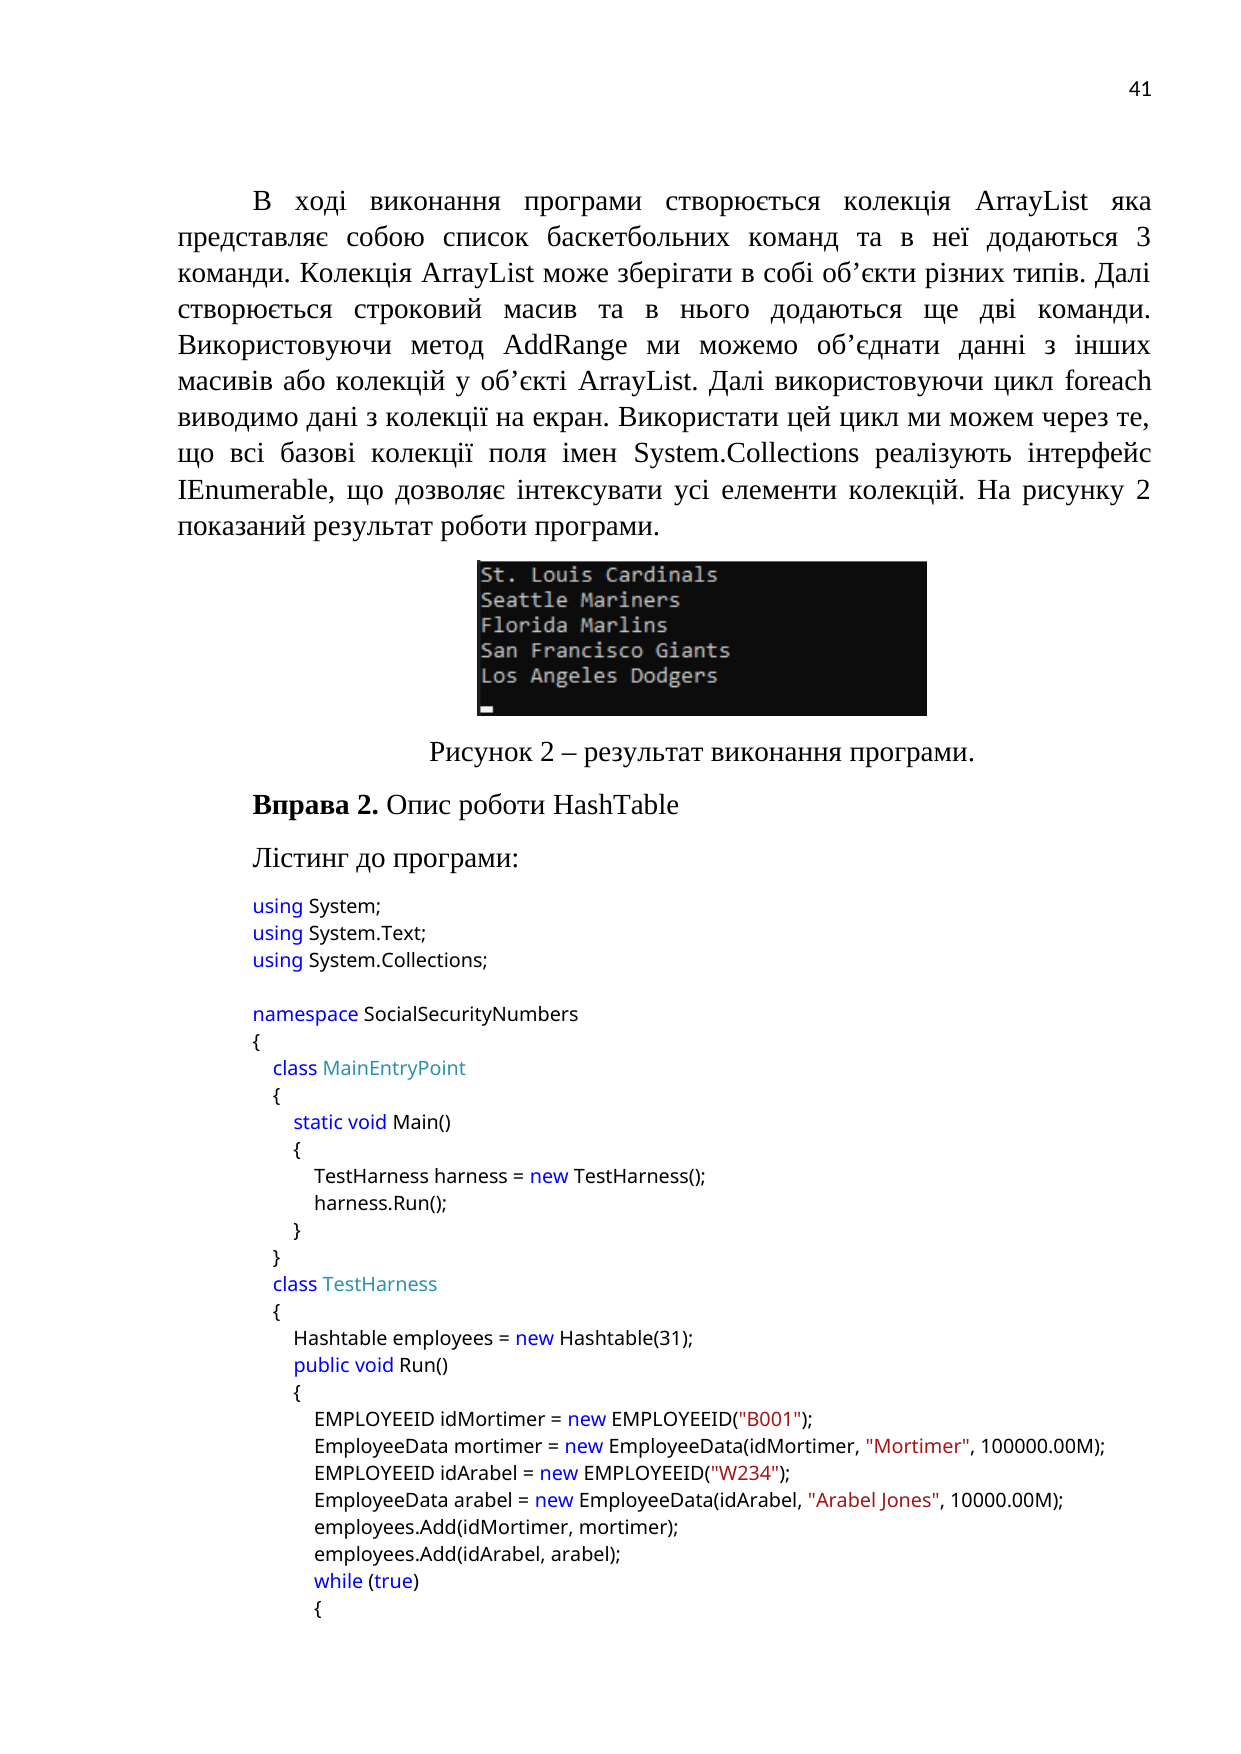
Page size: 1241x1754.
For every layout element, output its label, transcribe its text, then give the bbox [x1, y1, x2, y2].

text using System.Text; [252, 920, 1152, 947]
text using System; [252, 893, 1152, 920]
text employees.Add(idArabel, arabel); [252, 1540, 1152, 1567]
text EmployeeData mortimer = new EmployeeData(idMortimer, "Mortimer", 100000.00M); [252, 1432, 1152, 1459]
text static void Main() [252, 1108, 1152, 1136]
text public void Run() [252, 1351, 1152, 1378]
text using System.Collections; [252, 947, 1152, 974]
text Вправа 2. Опис роботи HashTable [177, 787, 1152, 821]
text } [252, 1216, 1152, 1243]
text { [252, 1297, 1152, 1324]
text TestHarness harness = new TestHarness(); [252, 1162, 1152, 1189]
text while (true) [252, 1567, 1152, 1594]
text } [252, 1243, 1152, 1270]
text { [252, 1028, 1152, 1054]
text class MainEntryPoint [252, 1054, 1152, 1082]
text Hashtable employees = new Hashtable(31); [252, 1324, 1152, 1351]
text { [252, 1378, 1152, 1405]
text Лістинг до програми: [177, 840, 1152, 873]
text employees.Add(idMortimer, mortimer); [252, 1513, 1152, 1540]
text { [252, 1594, 1152, 1621]
text EMPLOYEEID idMortimer = new EMPLOYEEID("B001"); [252, 1405, 1152, 1432]
text Рисунок 2 – результат виконання програми. [177, 734, 1152, 768]
text namespace SocialSecurityNumbers [252, 1001, 1152, 1028]
text { [252, 1136, 1152, 1162]
text { [252, 1082, 1152, 1108]
text class TestHarness [252, 1270, 1152, 1297]
picture [477, 560, 927, 716]
text EMPLOYEEID idArabel = new EMPLOYEEID("W234"); [252, 1459, 1152, 1486]
text EmployeeData arabel = new EmployeeData(idArabel, "Arabel Jones", 10000.00M); [252, 1486, 1152, 1513]
text В ході виконання програми створюється колекція ArrayList яка представляє собою список баскетбольних команд та в неї додаються 3 команди. Колекція ArrayList може зберігати в собі об’єкти різних типів. Далі створюється строковий масив та в нього додаються ще дві команди. Використовуючи метод AddRange ми можемо об’єднати данні з інших масивів або колекцій у об’єкті ArrayList. Далі використовуючи цикл foreach виводимо дані з колекції на екран. Використати цей цикл ми можем через те, що всі базові колекції поля імен System.Collections реалізують інтерфейс IEnumerable, що дозволяє інтексувати усі елементи колекцій. На рисунку 2 показаний результат роботи програми. [177, 183, 1152, 541]
text harness.Run(); [252, 1189, 1152, 1216]
